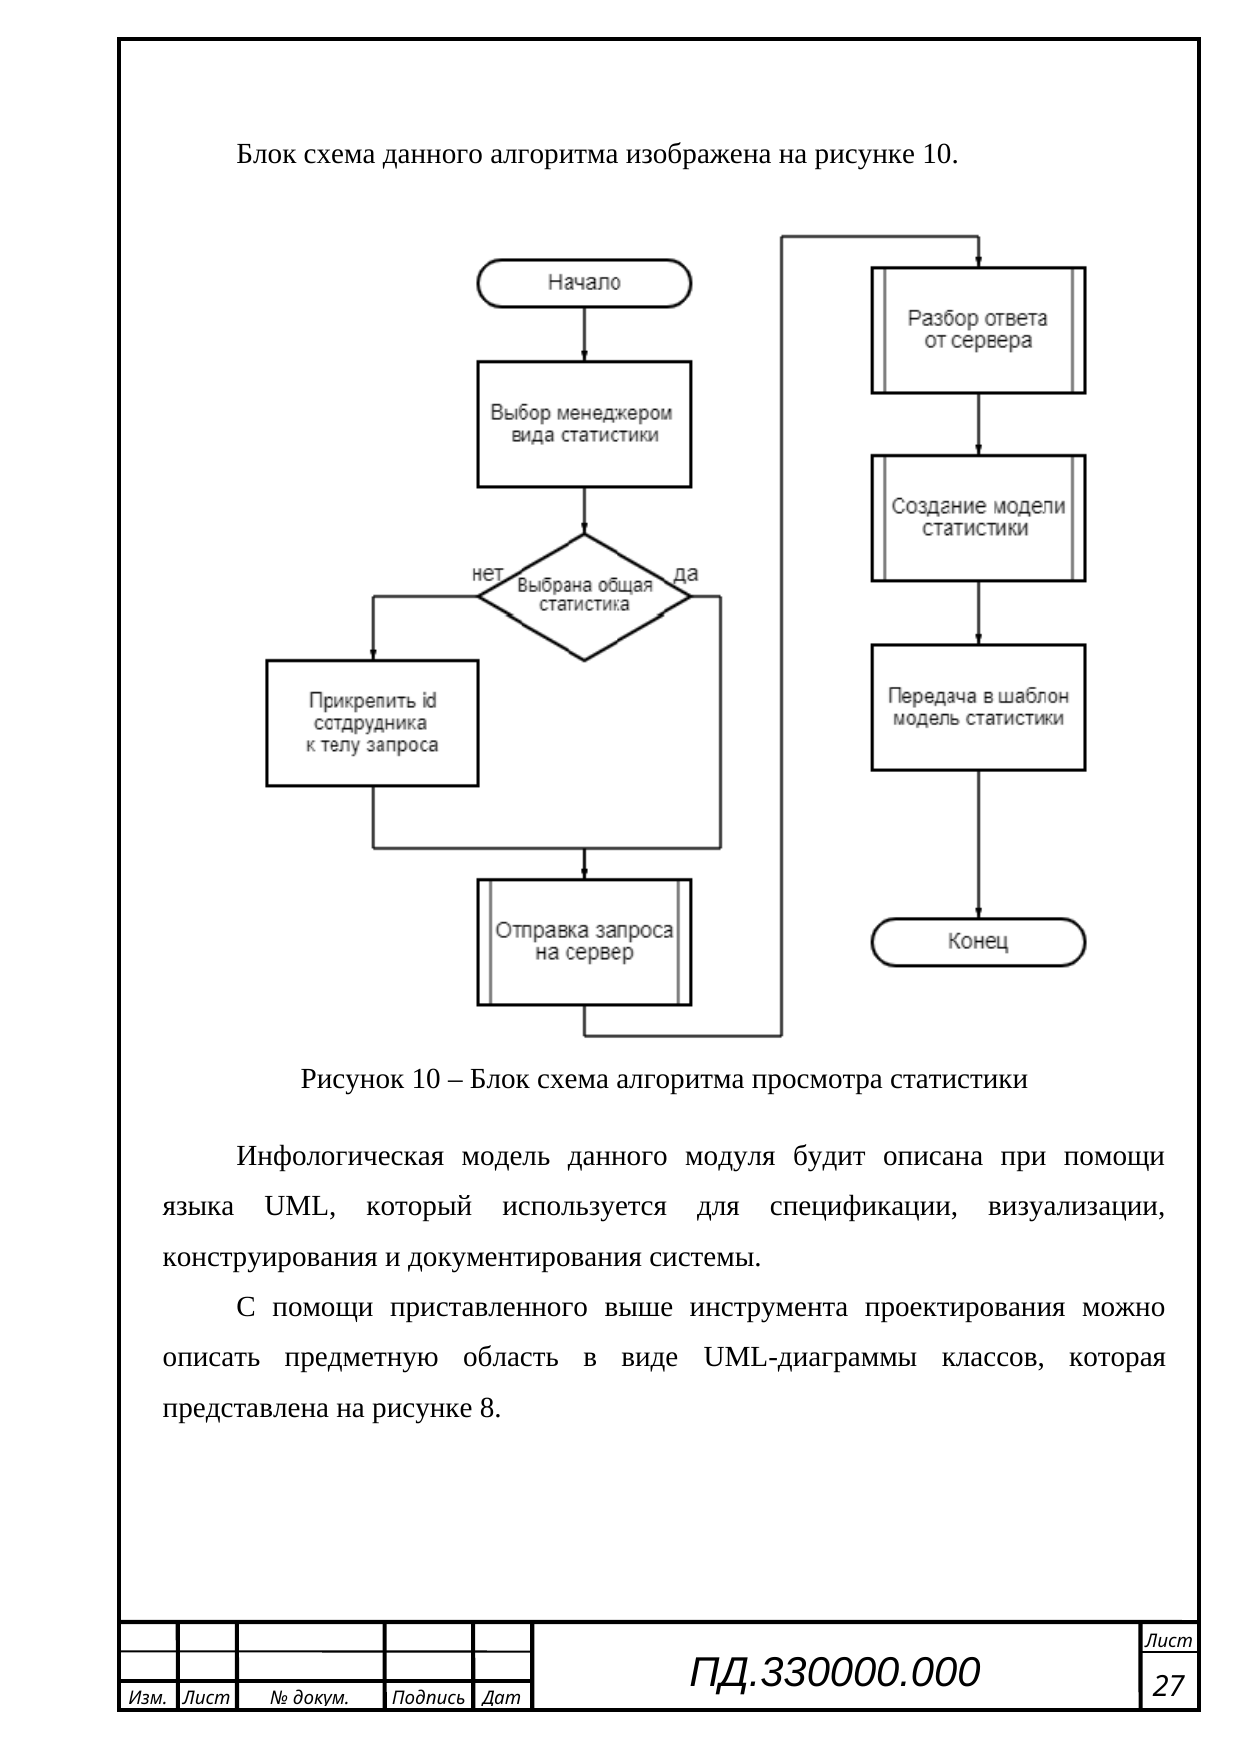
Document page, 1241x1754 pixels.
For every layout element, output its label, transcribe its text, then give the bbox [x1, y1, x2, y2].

text Блок схема данного алгоритма изображена на рисунке 10. [162, 136, 1166, 169]
picture [214, 230, 1115, 1049]
text С помощи приставленного выше инструмента проектирования можно описать предметную область в виде UML-диаграммы классов, которая представлена на рисунке 8. [162, 1289, 1166, 1423]
text Рисунок 10 – Блок схема алгоритма просмотра статистики [162, 1061, 1166, 1094]
text Инфологическая модель данного модуля будит описана при помощи языка UML, который используется для спецификации, визуализации, конструирования и документирования системы. [162, 1138, 1166, 1272]
